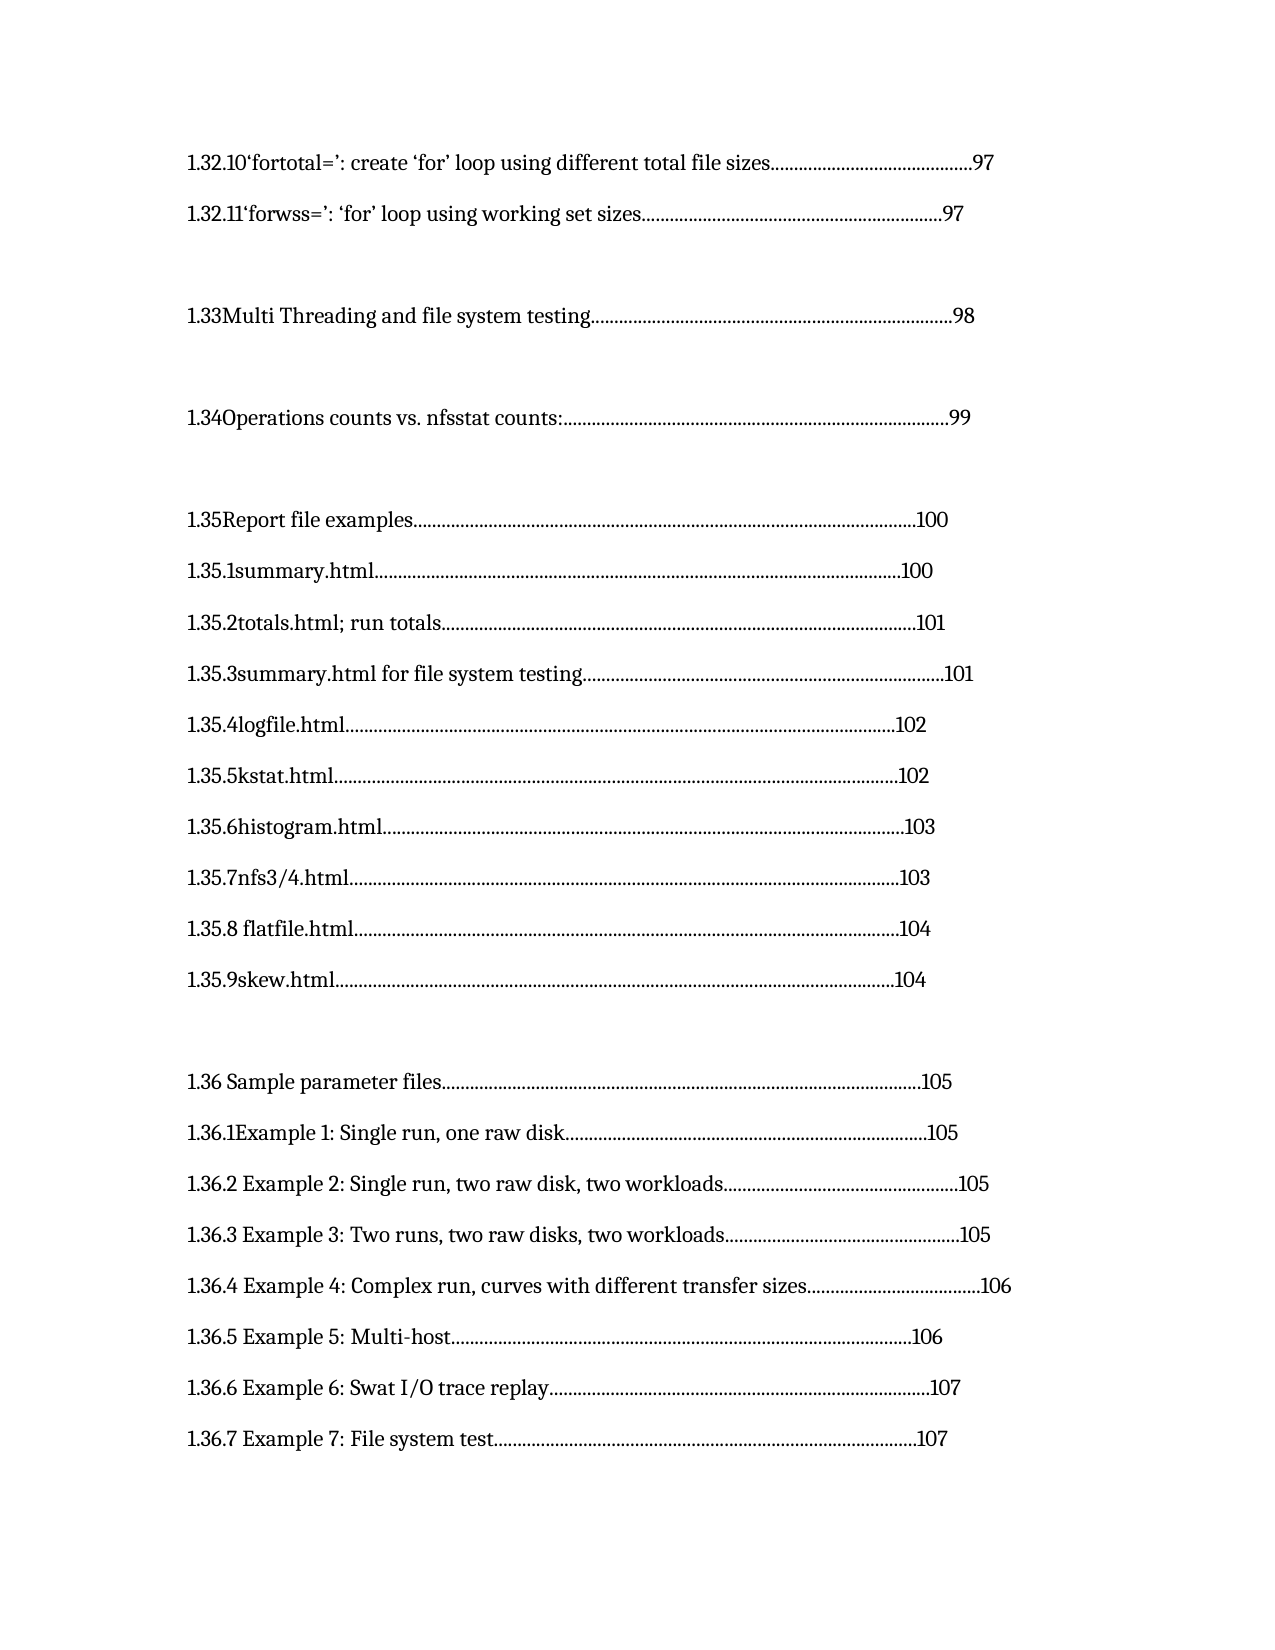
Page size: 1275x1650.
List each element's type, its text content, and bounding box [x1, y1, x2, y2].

text 1.36.5 Example 5: Multi-host..................................................................................................106 [187, 1324, 1087, 1350]
text 1.35.5kstat.html........................................................................................................................102 [187, 762, 1087, 789]
text 1.35.1summary.html................................................................................................................100 [187, 558, 1087, 585]
text 1.36.3 Example 3: Two runs, two raw disks, two workloads..................................................105 [187, 1222, 1087, 1248]
text 1.35Report file examples...........................................................................................................100 [187, 507, 1087, 534]
text 1.32.10‘fortotal=’: create ‘for’ loop using different total file sizes...........................................97 [187, 150, 1087, 176]
text 1.36.7 Example 7: File system test..........................................................................................107 [187, 1426, 1087, 1452]
text 1.36.6 Example 6: Swat I/O trace replay.................................................................................107 [187, 1375, 1087, 1401]
text 1.34Operations counts vs. nfsstat counts:..................................................................................99 [187, 405, 1087, 432]
text 1.36 Sample parameter files......................................................................................................105 [187, 1069, 1087, 1095]
text 1.35.4logfile.html.....................................................................................................................102 [187, 711, 1087, 738]
text 1.35.3summary.html for file system testing.............................................................................101 [187, 660, 1087, 687]
text 1.35.2totals.html; run totals.....................................................................................................101 [187, 609, 1087, 636]
text 1.33Multi Threading and file system testing.............................................................................98 [187, 303, 1087, 329]
text 1.36.1Example 1: Single run, one raw disk.............................................................................105 [187, 1120, 1087, 1146]
text 1.35.8 flatfile.html....................................................................................................................104 [187, 916, 1087, 942]
text 1.35.7nfs3/4.html.....................................................................................................................103 [187, 864, 1087, 891]
text 1.35.6histogram.html...............................................................................................................103 [187, 813, 1087, 840]
text 1.36.2 Example 2: Single run, two raw disk, two workloads..................................................105 [187, 1171, 1087, 1197]
text 1.35.9skew.html.......................................................................................................................104 [187, 967, 1087, 993]
text 1.36.4 Example 4: Complex run, curves with different transfer sizes.....................................106 [187, 1273, 1087, 1299]
text 1.32.11‘forwss=’: ‘for’ loop using working set sizes................................................................97 [187, 201, 1087, 227]
